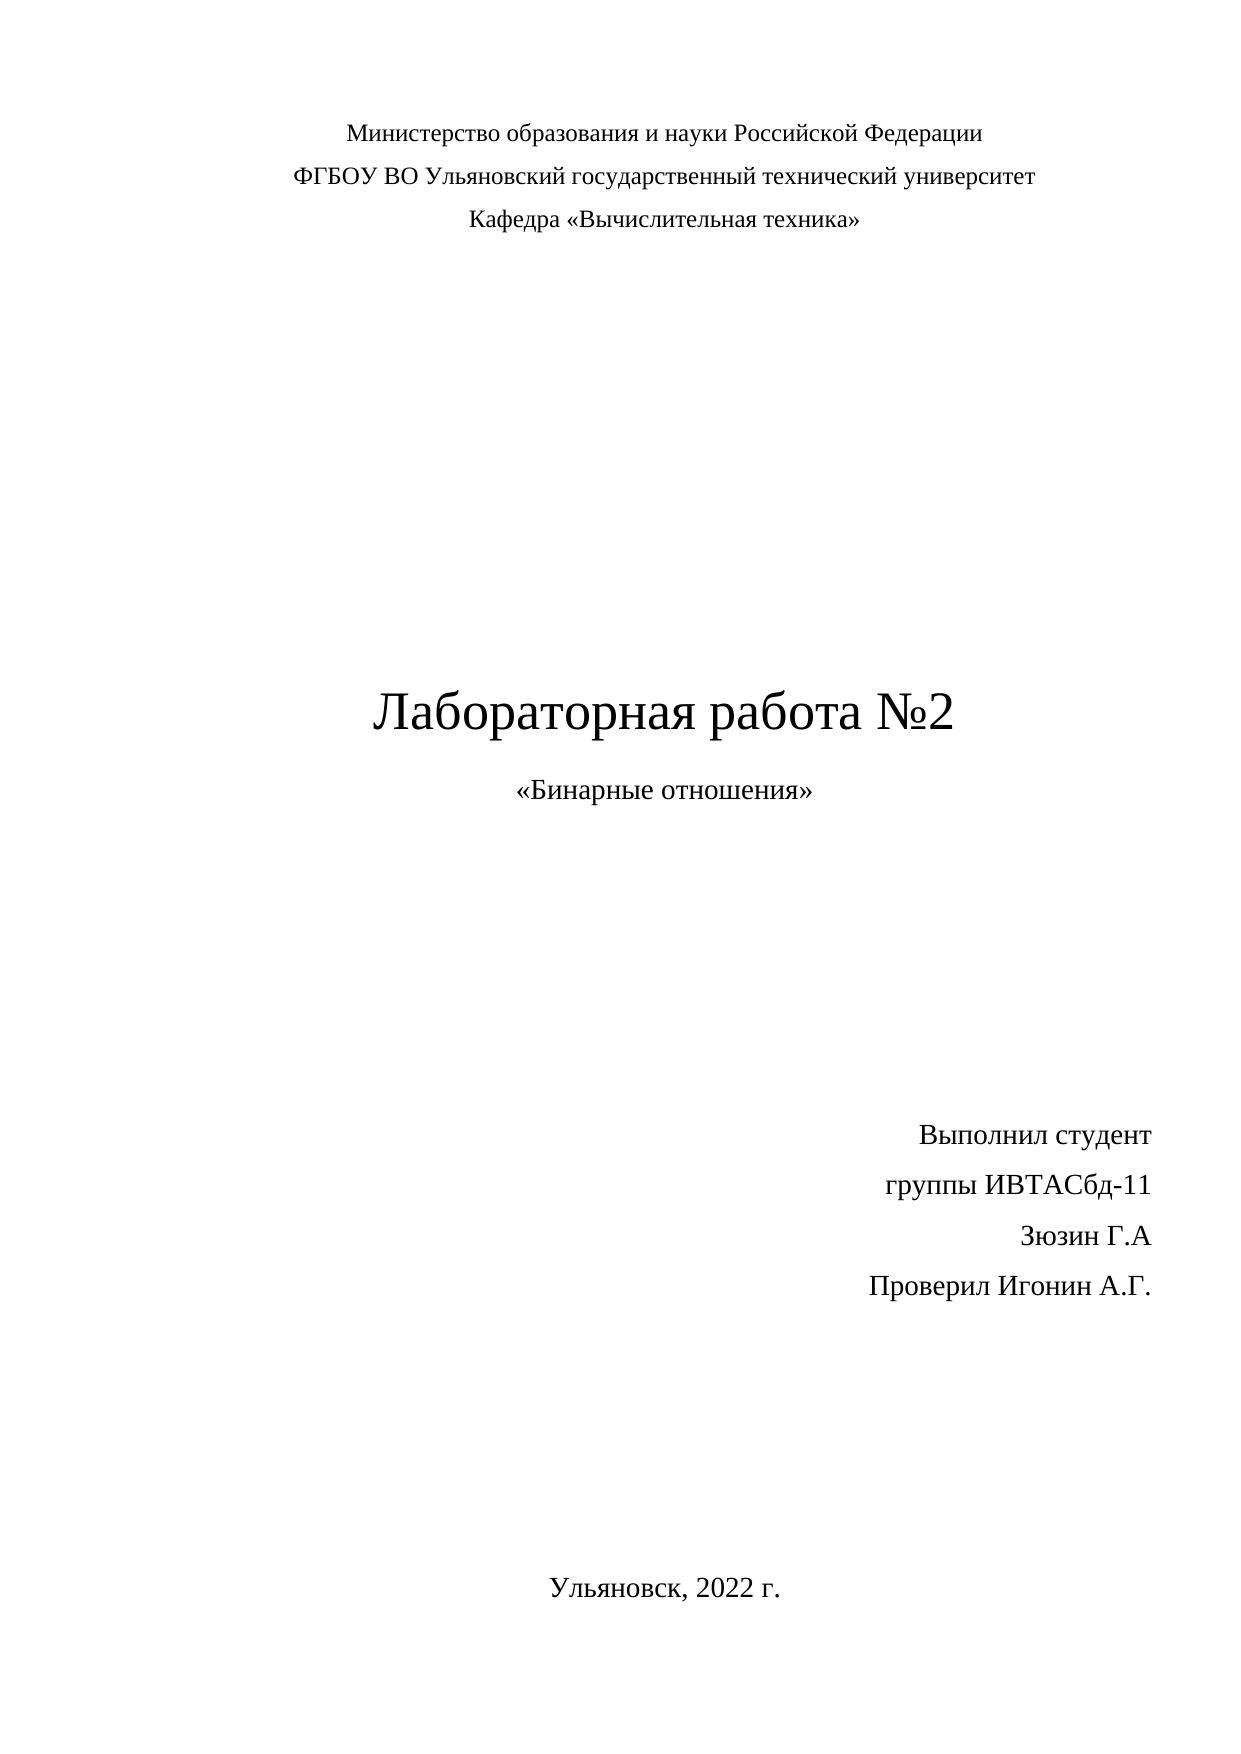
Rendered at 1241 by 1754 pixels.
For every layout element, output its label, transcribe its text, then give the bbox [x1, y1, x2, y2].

text Выполнил студент [177, 1117, 1152, 1151]
text группы ИВТАСбд-11 [177, 1167, 1152, 1201]
text «Бинарные отношения» [177, 772, 1152, 806]
text Проверил Игонин А.Г. [177, 1268, 1152, 1302]
text Лабораторная работа №2 [177, 679, 1152, 741]
text ФГБОУ ВО Ульяновский государственный технический университет [177, 161, 1152, 190]
text Ульяновск, 2022 г. [177, 1570, 1152, 1603]
text Зюзин Г.А [177, 1218, 1152, 1251]
text Министерство образования и науки Российской Федерации [177, 118, 1152, 147]
text Кафедра «Вычислительная техника» [177, 204, 1152, 233]
